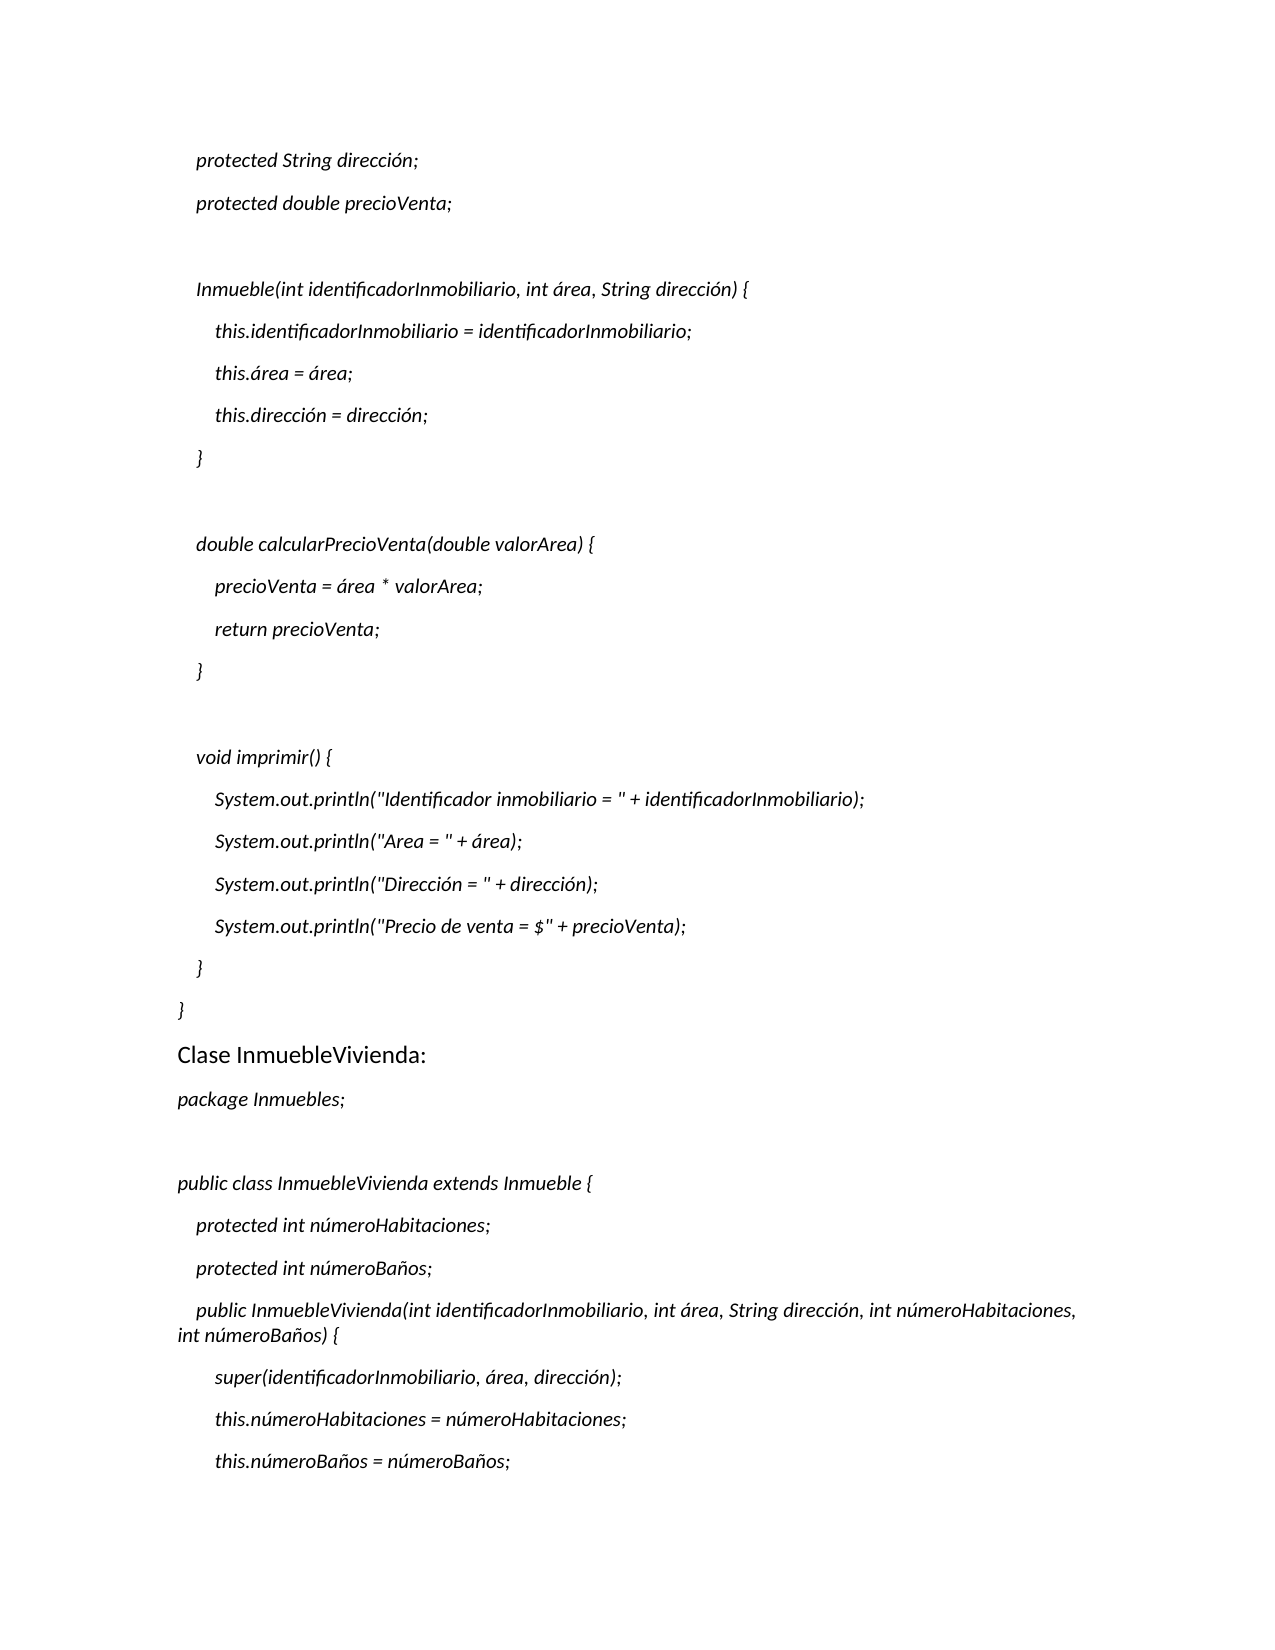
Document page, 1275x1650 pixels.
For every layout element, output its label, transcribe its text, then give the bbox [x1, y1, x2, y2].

text this.númeroHabitaciones = númeroHabitaciones; [177, 1406, 1098, 1432]
text public class InmuebleVivienda extends Inmueble { [177, 1171, 1098, 1196]
text this.identificadorInmobiliario = identificadorInmobiliario; [177, 318, 1098, 344]
text super(identificadorInmobiliario, área, dirección); [177, 1364, 1098, 1390]
text System.out.println("Identificador inmobiliario = " + identificadorInmobiliario); [177, 787, 1098, 812]
text Clase InmuebleVivienda: [177, 1039, 1098, 1070]
text } [177, 445, 1098, 470]
text void imprimir() { [177, 744, 1098, 770]
text protected int númeroHabitaciones; [177, 1213, 1098, 1238]
text System.out.println("Precio de venta = $" + precioVenta); [177, 913, 1098, 938]
text this.númeroBaños = númeroBaños; [177, 1448, 1098, 1474]
text System.out.println("Area = " + área); [177, 829, 1098, 854]
text Inmueble(int identificadorInmobiliario, int área, String dirección) { [177, 276, 1098, 302]
text precioVenta = área * valorArea; [177, 574, 1098, 599]
text System.out.println("Dirección = " + dirección); [177, 871, 1098, 896]
text double calcularPrecioVenta(double valorArea) { [177, 532, 1098, 557]
text this.área = área; [177, 361, 1098, 386]
text } [177, 997, 1098, 1022]
text protected String dirección; [177, 148, 1098, 173]
text public InmuebleVivienda(int identificadorInmobiliario, int área, String dirección, int númeroHabitaciones, int númeroBaños) { [177, 1297, 1098, 1348]
text } [177, 658, 1098, 683]
text return precioVenta; [177, 616, 1098, 641]
text } [177, 955, 1098, 980]
text protected int númeroBaños; [177, 1255, 1098, 1280]
text this.dirección = dirección; [177, 403, 1098, 428]
text protected double precioVenta; [177, 190, 1098, 215]
text package Inmuebles; [177, 1086, 1098, 1112]
